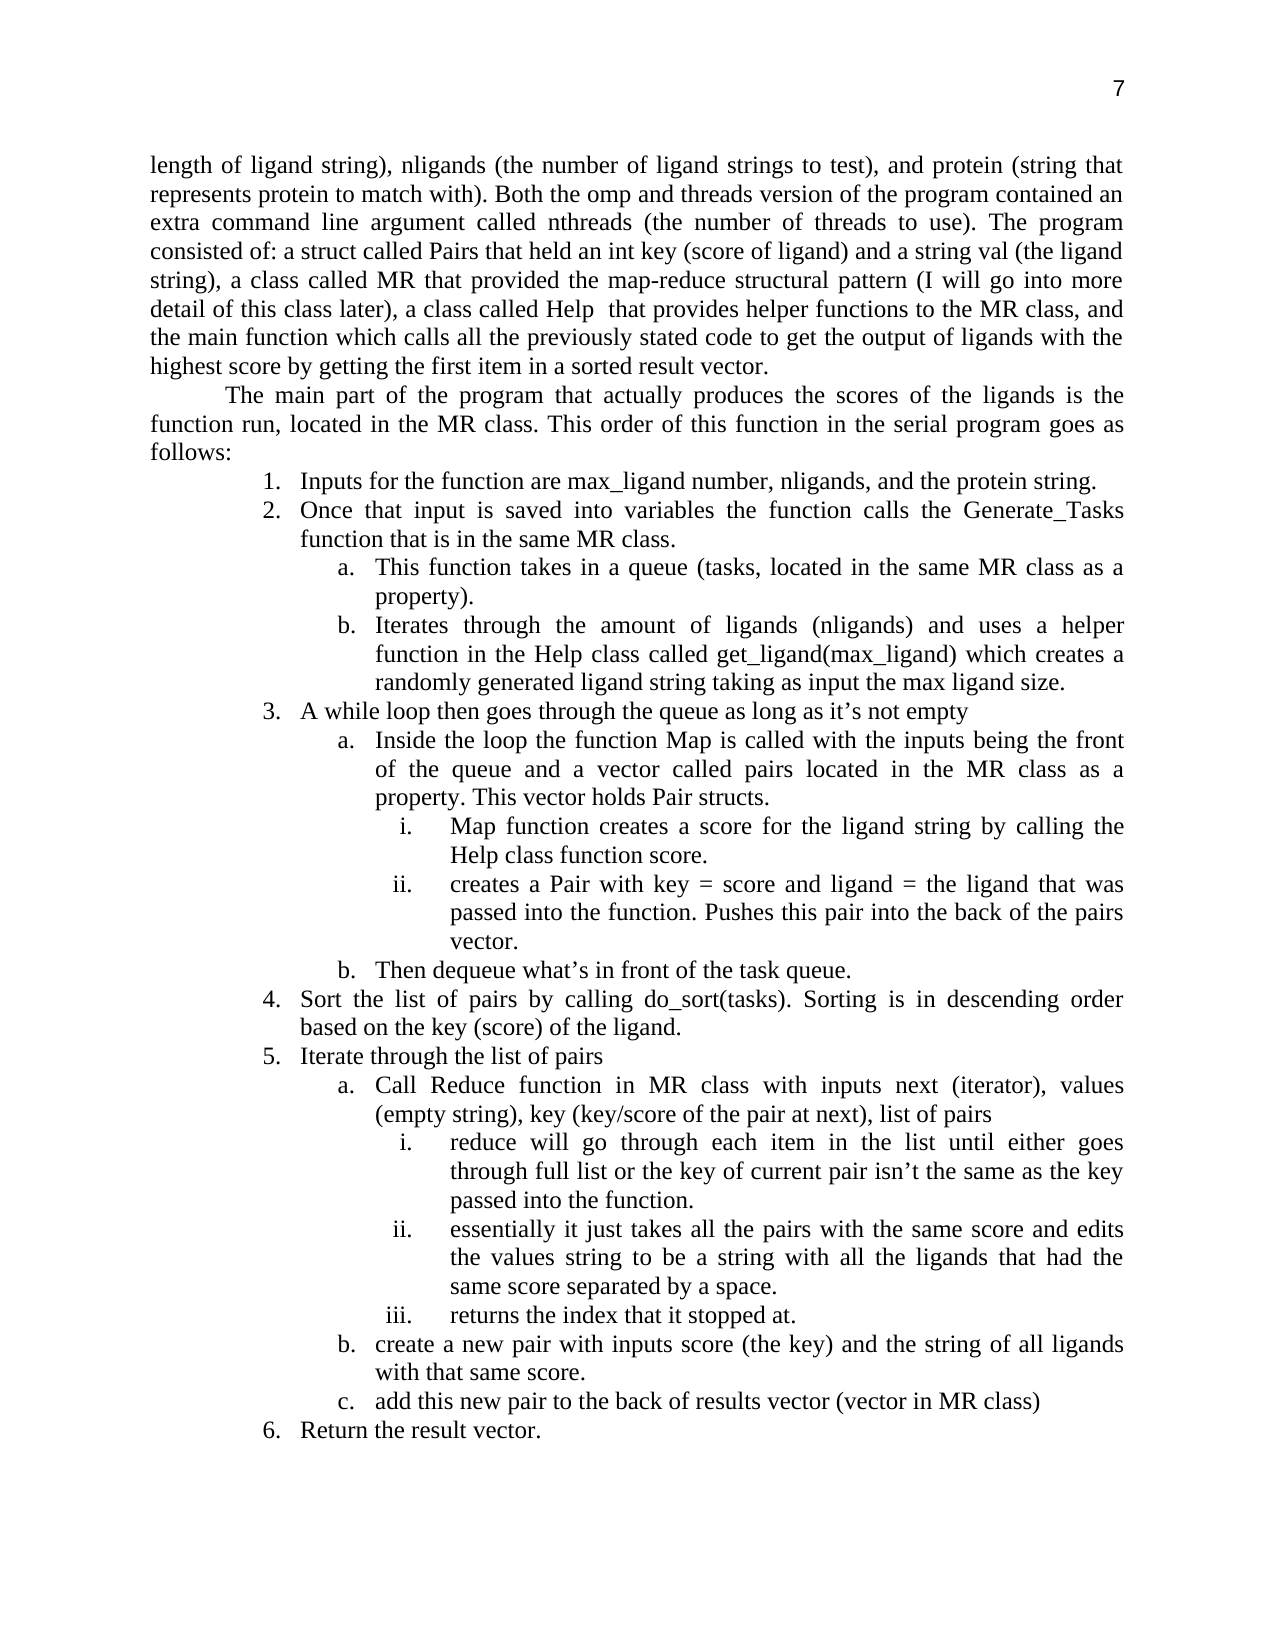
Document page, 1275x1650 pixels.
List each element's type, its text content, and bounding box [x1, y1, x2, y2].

list Inputs for the function are max_ligand number, nligands, and the protein string. [262, 466, 1125, 495]
list reduce will go through each item in the list until either goes through full list or the key of current pair isn’t the same as the key passed into the function. [412, 1127, 1125, 1214]
text The main part of the program that actually produces the scores of the ligands is the function run, located in the MR class. This order of this function in the serial program goes as follows: [150, 380, 1125, 466]
list Return the result vector. [262, 1415, 1125, 1444]
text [150, 150, 1125, 380]
list Iterate through the list of pairs [262, 1041, 1125, 1070]
list Then dequeue what’s in front of the task queue. [337, 955, 1125, 984]
list returns the index that it stopped at. [412, 1300, 1125, 1329]
list Once that input is saved into variables the function calls the Generate_Tasks function that is in the same MR class. [262, 495, 1125, 552]
list This function takes in a queue (tasks, located in the same MR class as a property). [337, 552, 1125, 610]
list Sort the list of pairs by calling do_sort(tasks). Sorting is in descending order based on the key (score) of the ligand. [262, 984, 1125, 1041]
list A while loop then goes through the queue as long as it’s not empty [262, 696, 1125, 725]
list Call Reduce function in MR class with inputs next (iterator), values (empty string), key (key/score of the pair at next), list of pairs [337, 1070, 1125, 1127]
list add this new pair to the back of results vector (vector in MR class) [337, 1386, 1125, 1415]
list Inside the loop the function Map is called with the inputs being the front of the queue and a vector called pairs located in the MR class as a property. This vector holds Pair structs. [337, 725, 1125, 811]
list create a new pair with inputs score (the key) and the string of all ligands with that same score. [337, 1329, 1125, 1386]
list creates a Pair with key = score and ligand = the ligand that was passed into the function. Pushes this pair into the back of the pairs vector. [412, 869, 1125, 955]
list Map function creates a score for the ligand string by calling the Help class function score. [412, 811, 1125, 869]
list Iterates through the amount of ligands (nligands) and uses a helper function in the Help class called get_ligand(max_ligand) which creates a randomly generated ligand string taking as input the max ligand size. [337, 610, 1125, 696]
list essentially it just takes all the pairs with the same score and edits the values string to be a string with all the ligands that had the same score separated by a space. [412, 1214, 1125, 1300]
